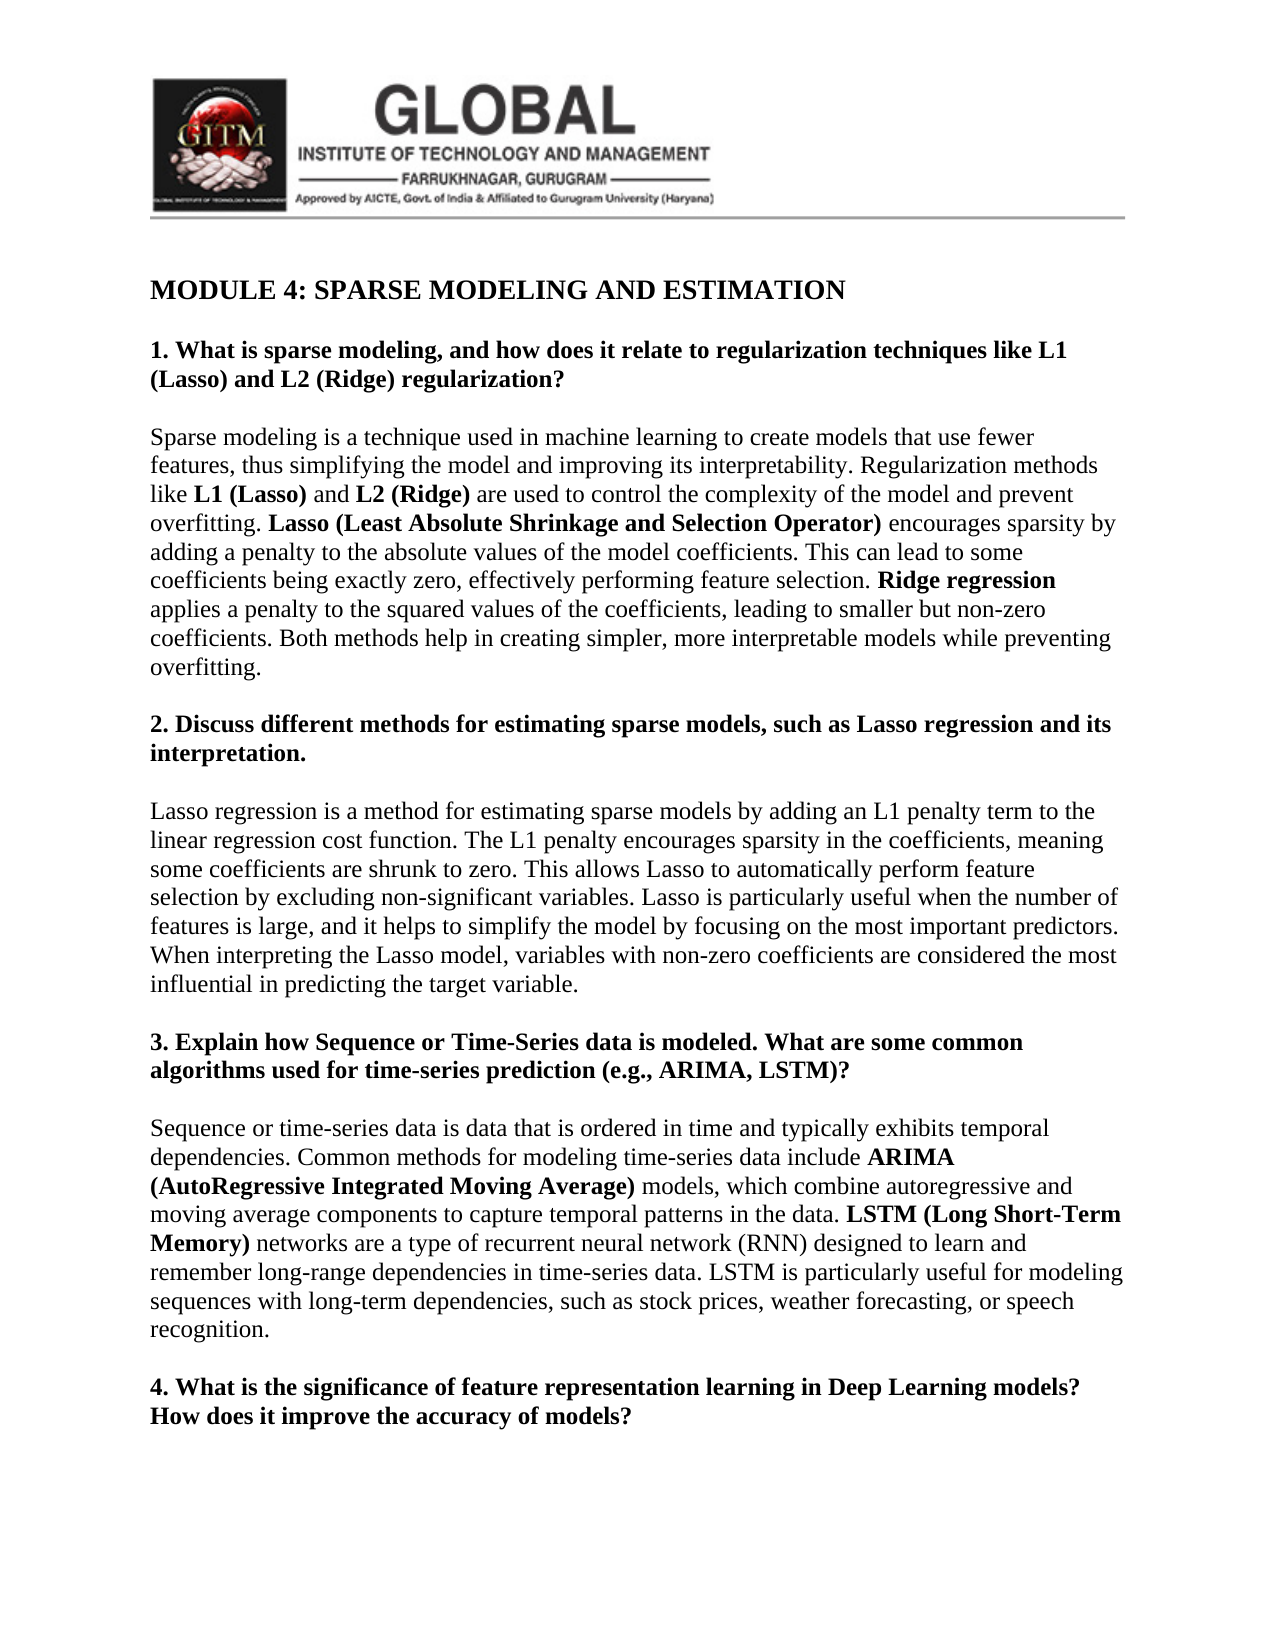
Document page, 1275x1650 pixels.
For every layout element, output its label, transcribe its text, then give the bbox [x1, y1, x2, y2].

text 1. What is sparse modeling, and how does it relate to regularization techniques like L1 (Lasso) and L2 (Ridge) regularization? [150, 335, 1125, 392]
text MODULE 4: SPARSE MODELING AND ESTIMATION [150, 273, 1125, 306]
text 3. Explain how Sequence or Time-Series data is modeled. What are some common algorithms used for time-series prediction (e.g., ARIMA, LSTM)? [150, 1027, 1125, 1084]
text Sparse modeling is a technique used in machine learning to create models that use fewer features, thus simplifying the model and improving its interpretability. Regularization methods like L1 (Lasso) and L2 (Ridge) are used to control the complexity of the model and prevent overfitting. Lasso (Least Absolute Shrinkage and Selection Operator) encourages sparsity by adding a penalty to the absolute values of the model coefficients. This can lead to some coefficients being exactly zero, effectively performing feature selection. Ridge regression applies a penalty to the squared values of the coefficients, leading to smaller but non-zero coefficients. Both methods help in creating simpler, more interpretable models while preventing overfitting. [150, 422, 1125, 680]
text 4. What is the significance of feature representation learning in Deep Learning models? How does it improve the accuracy of models? [150, 1372, 1125, 1430]
text Lasso regression is a method for estimating sparse models by adding an L1 penalty term to the linear regression cost function. The L1 penalty encourages sparsity in the coefficients, meaning some coefficients are shrunk to zero. This allows Lasso to automatically perform feature selection by excluding non-significant variables. Lasso is particularly useful when the number of features is large, and it helps to simplify the model by focusing on the most important predictors. When interpreting the Lasso model, variables with non-zero coefficients are considered the most influential in predicting the target variable. [150, 796, 1125, 997]
picture [150, 75, 717, 216]
text Sequence or time-series data is data that is ordered in time and typically exhibits temporal dependencies. Common methods for modeling time-series data include ARIMA (AutoRegressive Integrated Moving Average) models, which combine autoregressive and moving average components to capture temporal patterns in the data. LSTM (Long Short-Term Memory) networks are a type of recurrent neural network (RNN) designed to learn and remember long-range dependencies in time-series data. LSTM is particularly useful for modeling sequences with long-term dependencies, such as stock prices, weather forecasting, or speech recognition. [150, 1113, 1125, 1343]
text 2. Discuss different methods for estimating sparse models, such as Lasso regression and its interpretation. [150, 709, 1125, 767]
